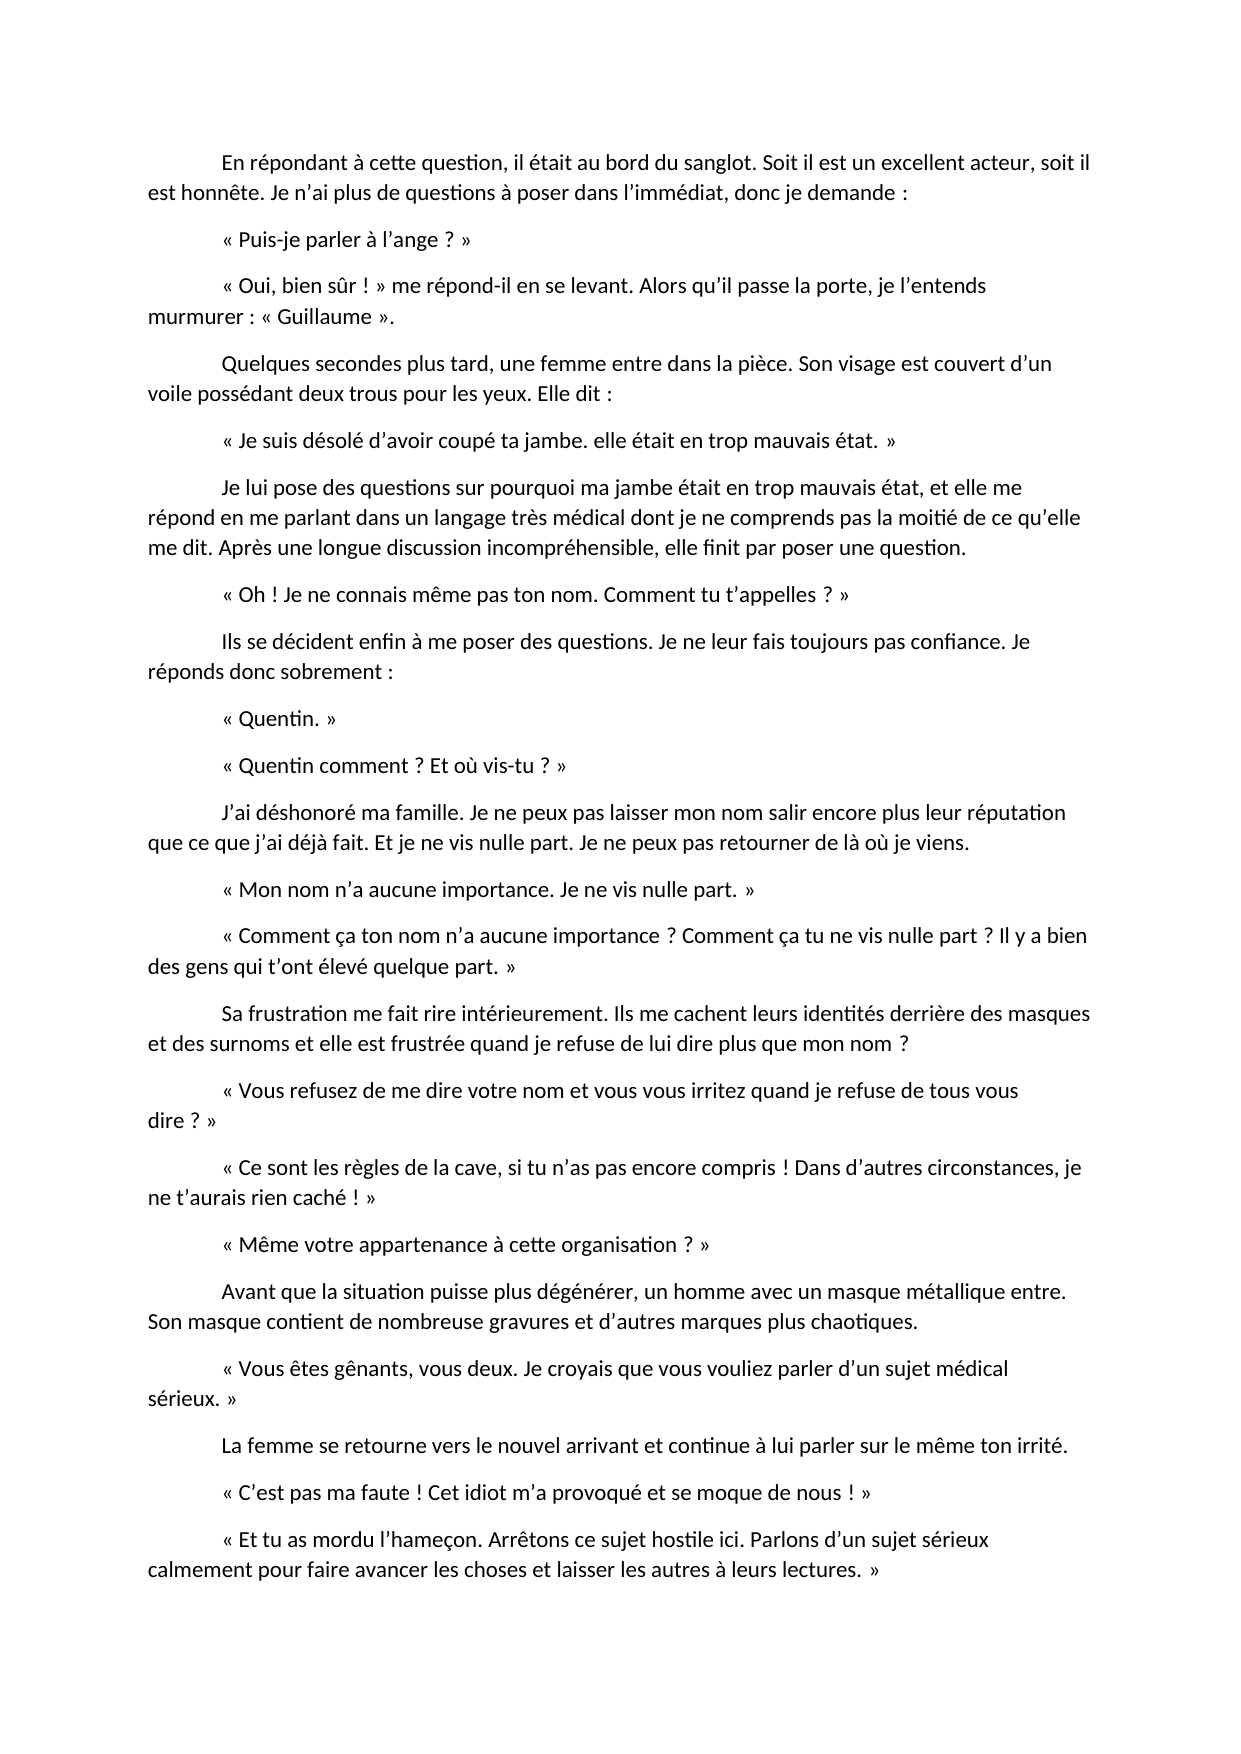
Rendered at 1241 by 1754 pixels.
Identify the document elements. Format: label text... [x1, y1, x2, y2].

text « Ce sont les règles de la cave, si tu n’as pas encore compris ! Dans d’autres circonstances, je ne t’aurais rien caché ! » [148, 1153, 1093, 1211]
text Quelques secondes plus tard, une femme entre dans la pièce. Son visage est couvert d’un voile possédant deux trous pour les yeux. Elle dit : [148, 349, 1093, 407]
text « Oh ! Je ne connais même pas ton nom. Comment tu t’appelles ? » [148, 580, 1093, 608]
text « Quentin comment ? Et où vis-tu ? » [148, 751, 1093, 779]
text Avant que la situation puisse plus dégénérer, un homme avec un masque métallique entre. Son masque contient de nombreuse gravures et d’autres marques plus chaotiques. [148, 1277, 1093, 1335]
text « Quentin. » [148, 704, 1093, 732]
text J’ai déshonoré ma famille. Je ne peux pas laisser mon nom salir encore plus leur réputation que ce que j’ai déjà fait. Et je ne vis nulle part. Je ne peux pas retourner de là où je viens. [148, 798, 1093, 856]
text La femme se retourne vers le nouvel arrivant et continue à lui parler sur le même ton irrité. [148, 1431, 1093, 1459]
text Je lui pose des questions sur pourquoi ma jambe était en trop mauvais état, et elle me répond en me parlant dans un langage très médical dont je ne comprends pas la moitié de ce qu’elle me dit. Après une longue discussion incompréhensible, elle finit par poser une question. [148, 473, 1093, 561]
text « Vous refusez de me dire votre nom et vous vous irritez quand je refuse de tous vous dire ? » [148, 1076, 1093, 1134]
text En répondant à cette question, il était au bord du sanglot. Soit il est un excellent acteur, soit il est honnête. Je n’ai plus de questions à poser dans l’immédiat, donc je demande : [148, 148, 1093, 206]
text Ils se décident enfin à me poser des questions. Je ne leur fais toujours pas confiance. Je réponds donc sobrement : [148, 627, 1093, 685]
text « Puis-je parler à l’ange ? » [148, 225, 1093, 253]
text « Et tu as mordu l’hameçon. Arrêtons ce sujet hostile ici. Parlons d’un sujet sérieux calmement pour faire avancer les choses et laisser les autres à leurs lectures. » [148, 1525, 1093, 1583]
text « Vous êtes gênants, vous deux. Je croyais que vous vouliez parler d’un sujet médical sérieux. » [148, 1354, 1093, 1412]
text « Je suis désolé d’avoir coupé ta jambe. elle était en trop mauvais état. » [148, 426, 1093, 454]
text « Comment ça ton nom n’a aucune importance ? Comment ça tu ne vis nulle part ? Il y a bien des gens qui t’ont élevé quelque part. » [148, 922, 1093, 980]
text Sa frustration me fait rire intérieurement. Ils me cachent leurs identités derrière des masques et des surnoms et elle est frustrée quand je refuse de lui dire plus que mon nom ? [148, 999, 1093, 1057]
text « Oui, bien sûr ! » me répond-il en se levant. Alors qu’il passe la porte, je l’entends murmurer : « Guillaume ». [148, 272, 1093, 330]
text « Mon nom n’a aucune importance. Je ne vis nulle part. » [148, 875, 1093, 903]
text « Même votre appartenance à cette organisation ? » [148, 1230, 1093, 1258]
text « C’est pas ma faute ! Cet idiot m’a provoqué et se moque de nous ! » [148, 1478, 1093, 1506]
